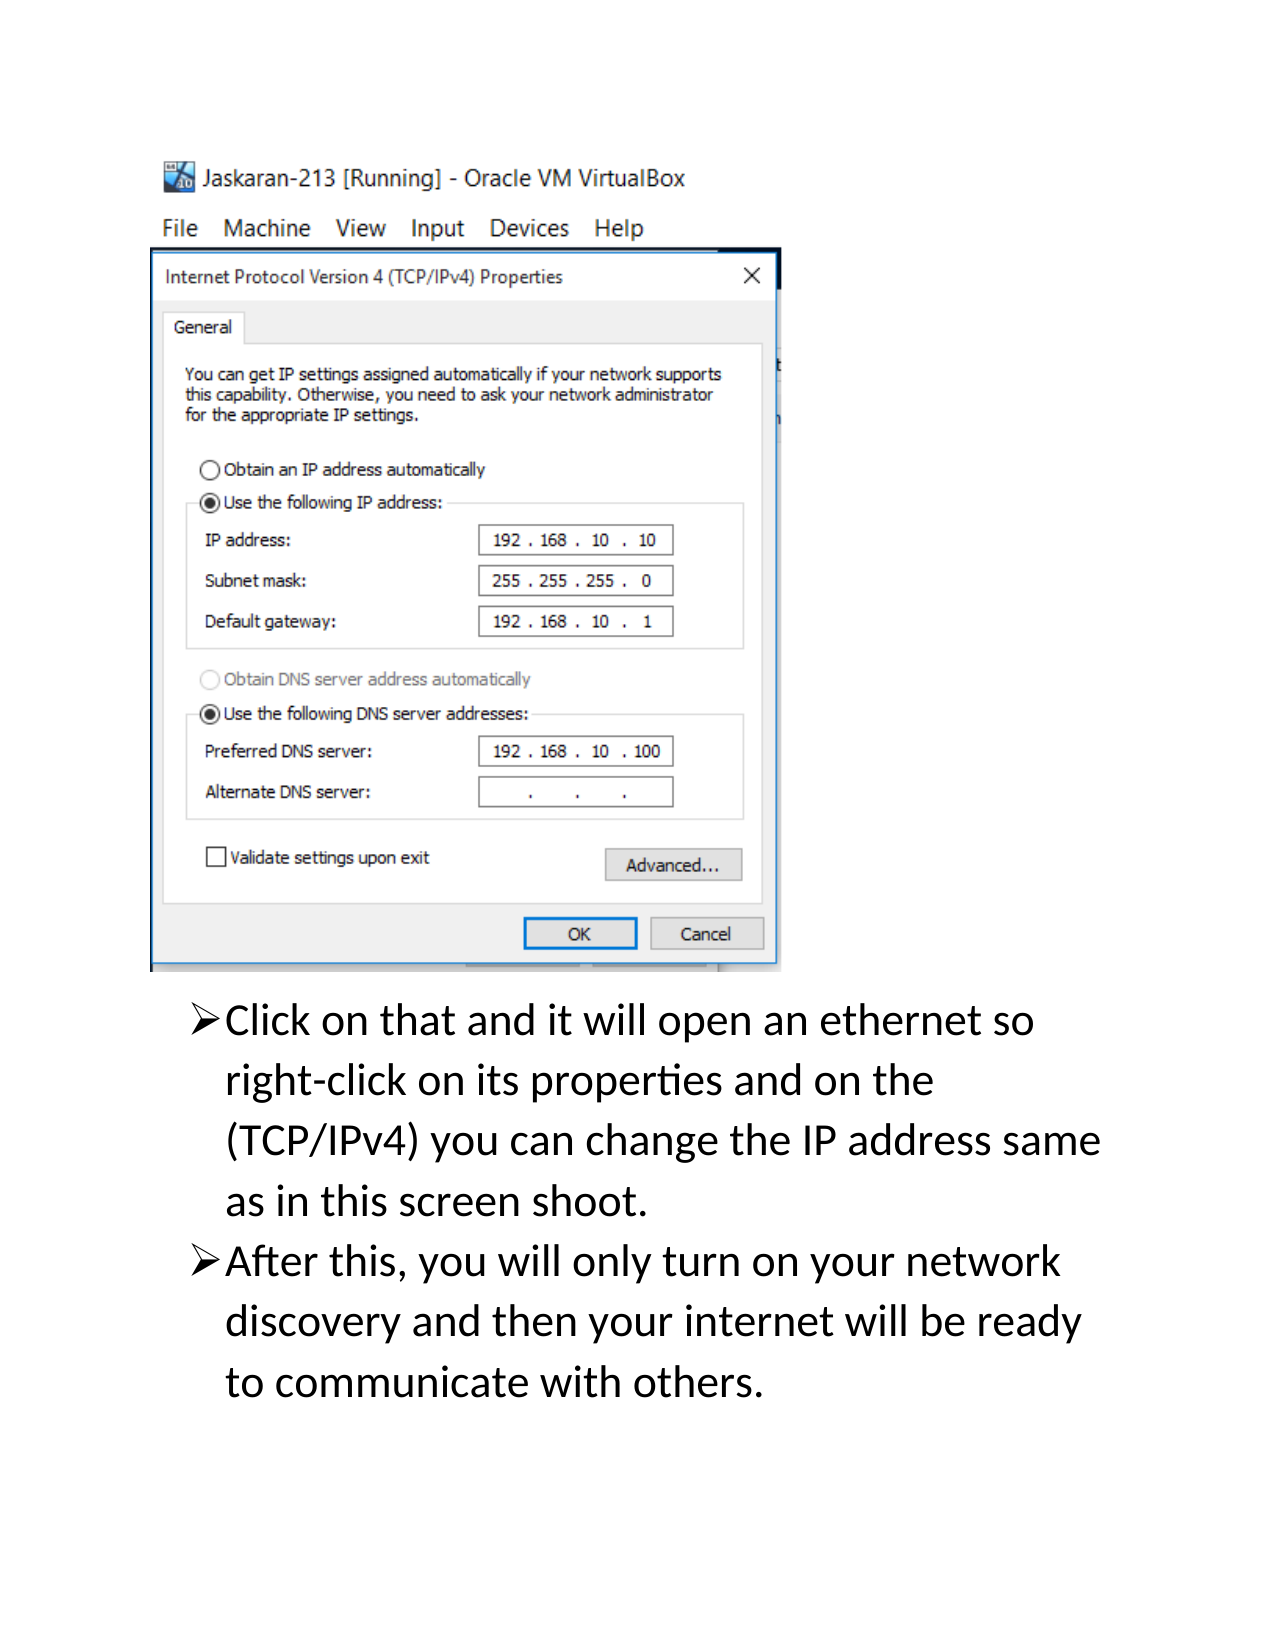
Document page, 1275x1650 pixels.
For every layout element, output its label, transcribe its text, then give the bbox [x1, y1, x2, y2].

list Click on that and it will open an ethernet so right-click on its properties and on the (TCP/IPv4) you can change the IP address same as in this screen shoot. [187, 991, 1125, 1228]
list After this, you will only turn on your network discovery and then your internet will be ready to communicate with others. [187, 1232, 1125, 1408]
picture [150, 150, 782, 972]
